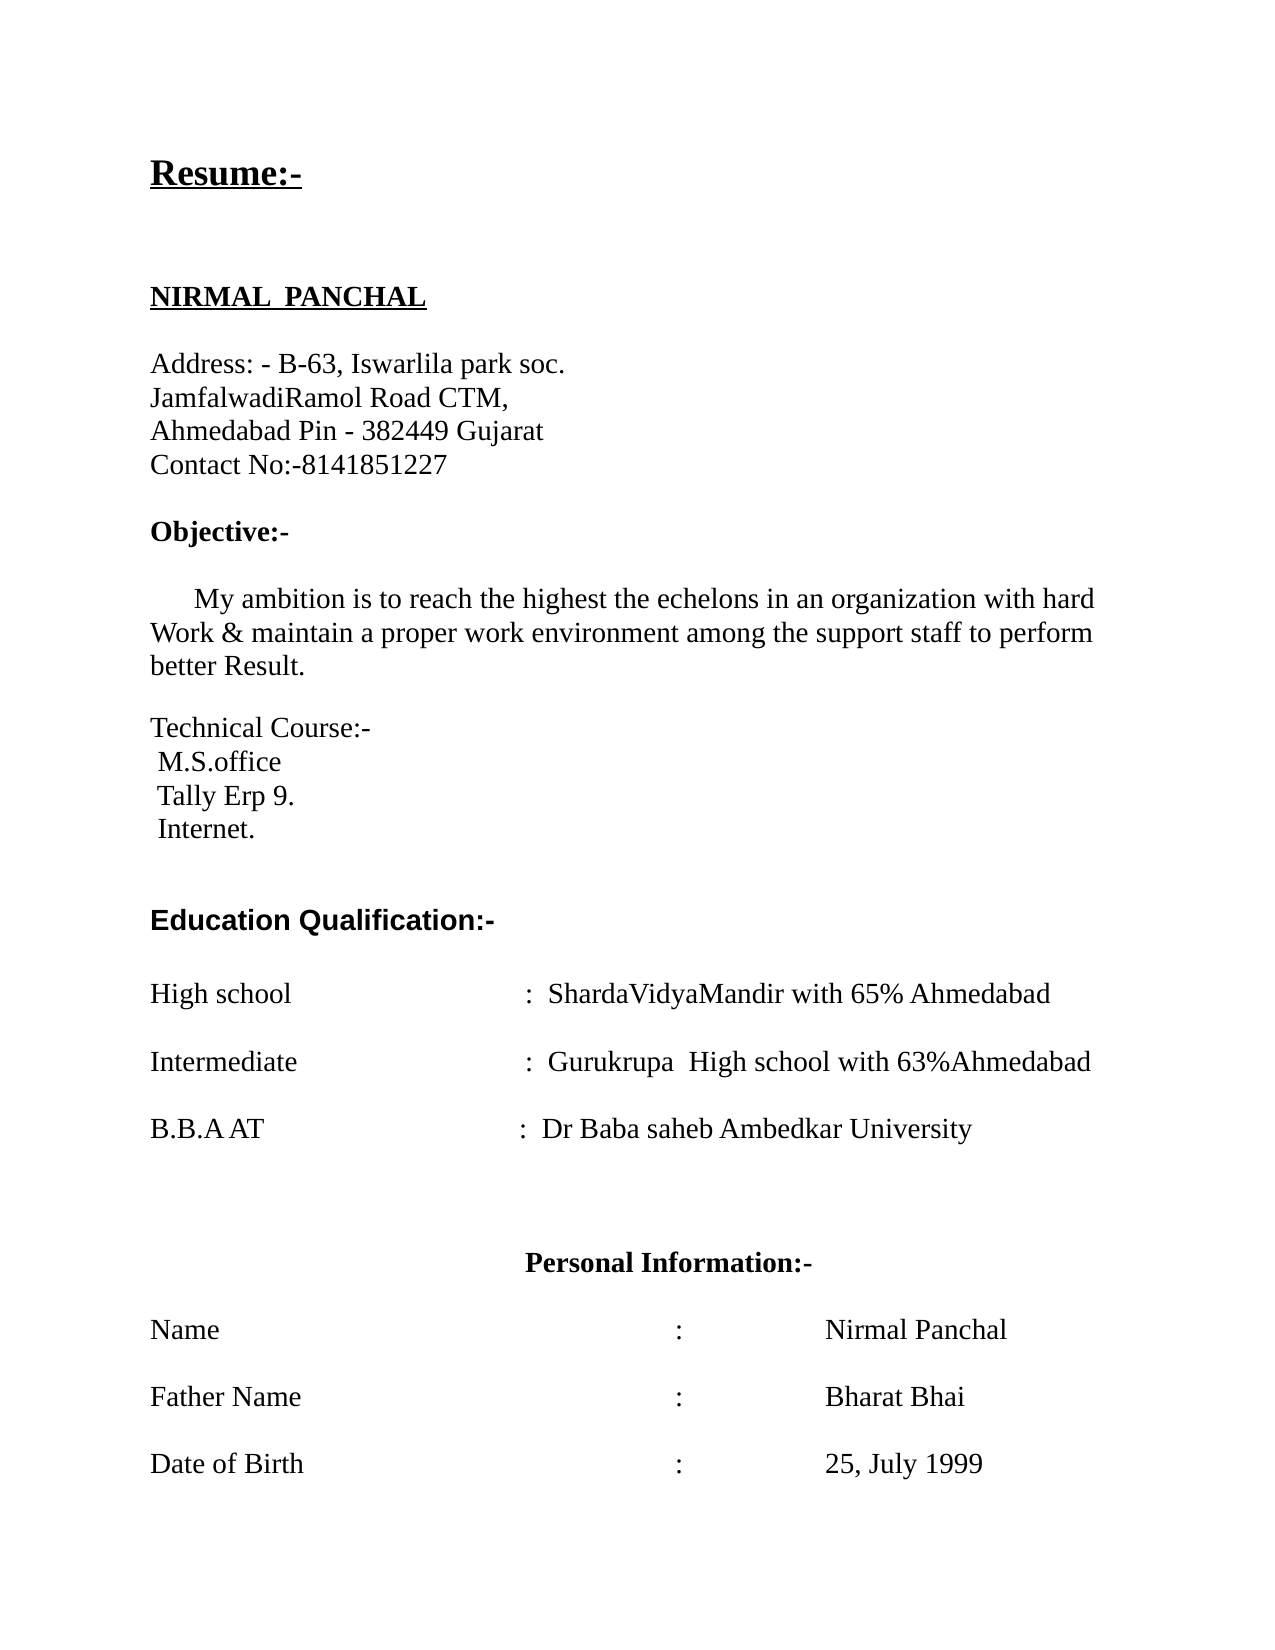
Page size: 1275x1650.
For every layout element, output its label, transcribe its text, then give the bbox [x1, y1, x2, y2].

text NIRMAL PANCHAL [150, 279, 1125, 313]
text Internet. [150, 811, 1125, 845]
text Name : Nirmal Panchal [150, 1312, 1125, 1346]
text Technical Course:- [150, 711, 1125, 744]
text Tally Erp 9. [150, 778, 1125, 811]
text Father Name : Bharat Bhai [150, 1379, 1125, 1413]
text Contact No:-8141851227 [150, 447, 1125, 481]
text My ambition is to reach the highest the echelons in an organization with hard [150, 581, 1125, 615]
text Intermediate : Gurukrupa High school with 63%Ahmedabad [150, 1044, 1125, 1077]
text B.B.A AT : Dr Baba saheb Ambedkar University [150, 1111, 1125, 1144]
text Personal Information:- [150, 1245, 1125, 1278]
text Ahmedabad Pin - 382449 Gujarat [150, 413, 1125, 447]
text Address: - B-63, Iswarlila park soc. [150, 346, 1125, 380]
subtitle Education Qualification:- [150, 903, 1125, 937]
text Work & maintain a proper work environment among the support staff to perform better Result. [150, 615, 1125, 682]
text Date of Birth : 25, July 1999 [150, 1446, 1125, 1480]
text Objective:- [150, 514, 1125, 548]
text Resume:- [150, 150, 1125, 193]
text High school : ShardaVidyaMandir with 65% Ahmedabad [150, 977, 1125, 1010]
text M.S.office [150, 744, 1125, 778]
text JamfalwadiRamol Road CTM, [150, 380, 1125, 413]
